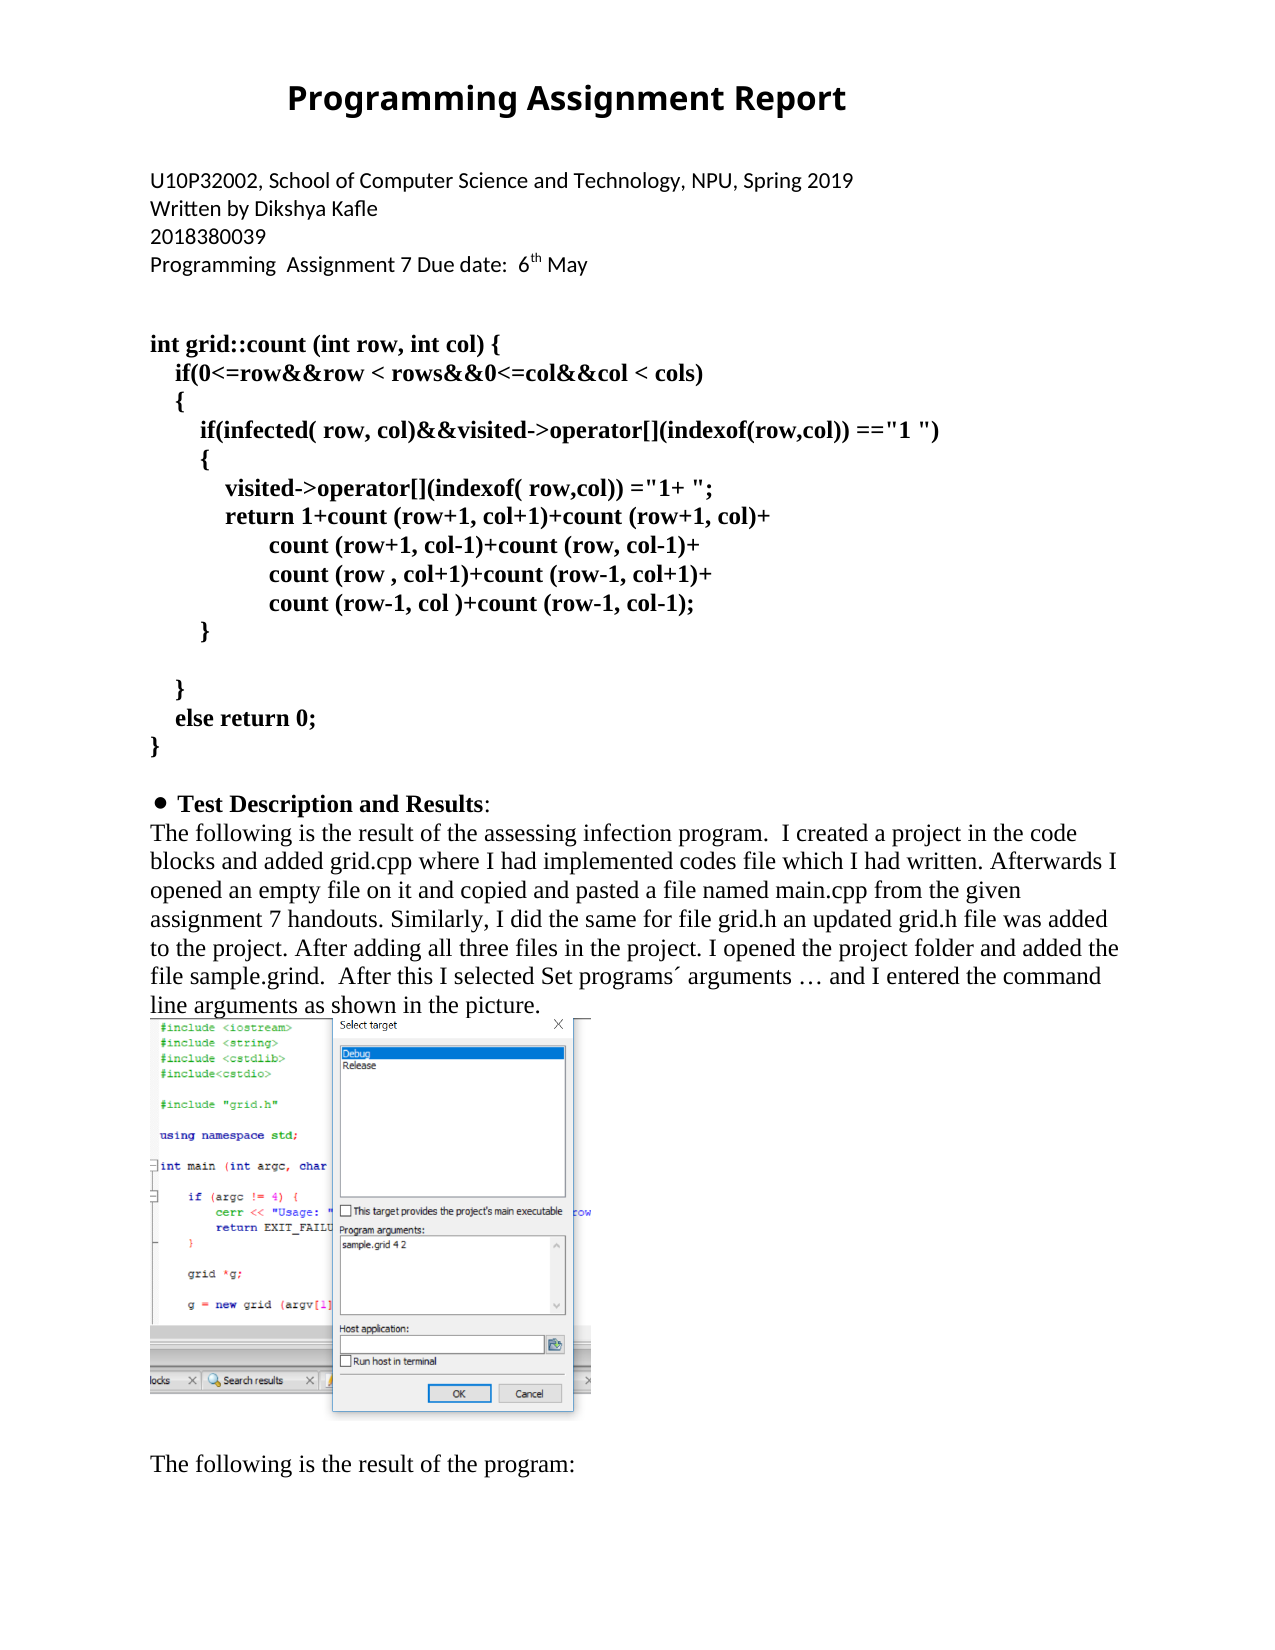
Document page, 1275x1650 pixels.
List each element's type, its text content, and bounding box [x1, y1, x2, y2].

text The following is the result of the program: [150, 1449, 1125, 1478]
text int grid::count (int row, int col) { [150, 329, 1125, 358]
text The following is the result of the assessing infection program. I created a project in the code blocks and added grid.cpp where I had implemented codes file which I had written. Afterwards I opened an empty file on it and copied and pasted a file named main.cpp from the given assignment 7 handouts. Similarly, I did the same for file grid.h an updated grid.h file was added to the project. After adding all three files in the project. I opened the project folder and added the file sample.grind. After this I selected Set programs´ arguments … and I entered the command line arguments as shown in the picture. [150, 818, 1125, 1019]
text return 1+count (row+1, col+1)+count (row+1, col)+ [150, 501, 1125, 530]
text { [150, 386, 1125, 415]
text } [150, 674, 1125, 703]
text { [150, 444, 1125, 473]
text } [150, 616, 1125, 645]
text ⚫ Test Description and Results: [150, 789, 1125, 818]
text if(infected( row, col)&&visited->operator[](indexof(row,col)) =="1 ") [150, 415, 1125, 444]
text count (row-1, col )+count (row-1, col-1); [150, 588, 1125, 616]
text if(0<=row&&row < rows&&0<=col&&col < cols) [150, 358, 1125, 386]
text count (row , col+1)+count (row-1, col+1)+ [150, 559, 1125, 588]
text visited->operator[](indexof( row,col)) ="1+ "; [150, 473, 1125, 501]
picture [150, 1018, 591, 1421]
text } [150, 731, 1125, 760]
text else return 0; [150, 703, 1125, 731]
text count (row+1, col-1)+count (row, col-1)+ [150, 530, 1125, 559]
